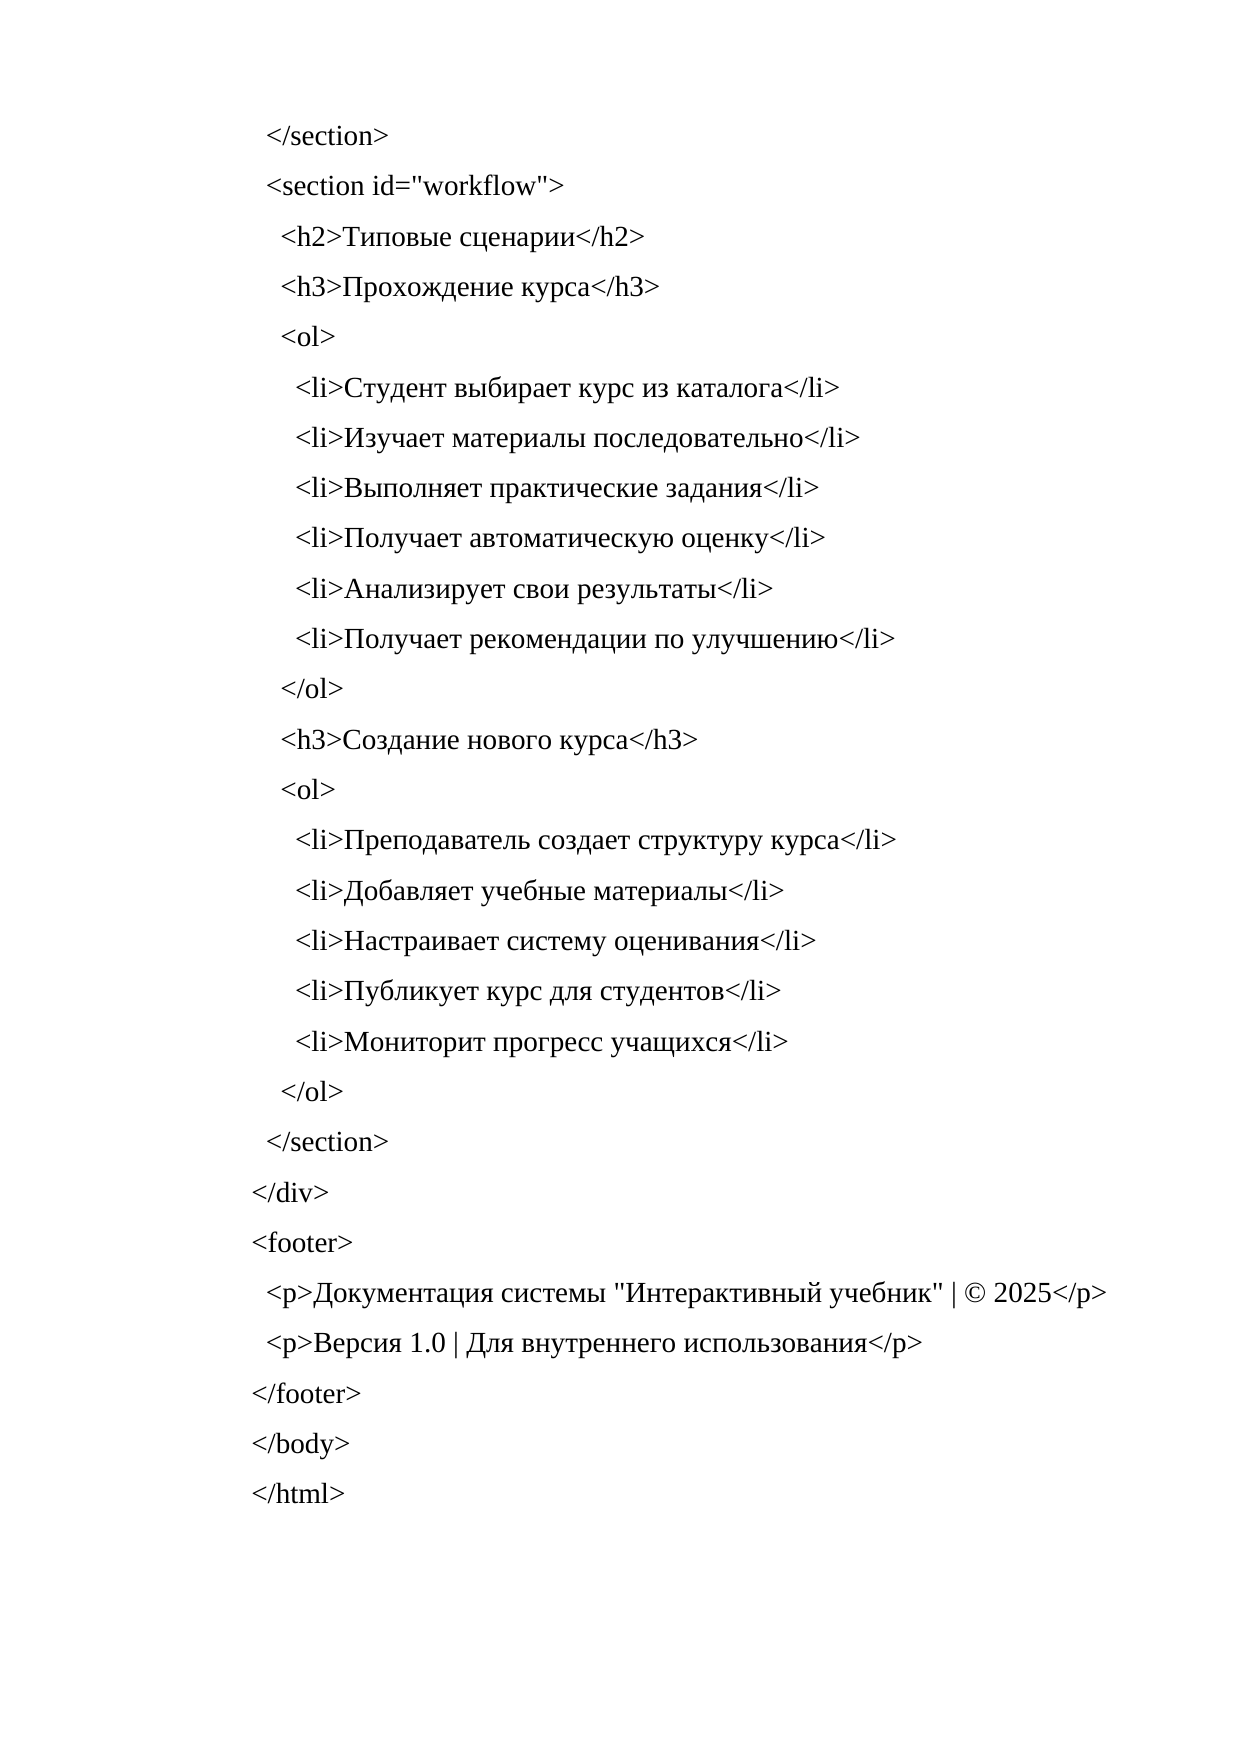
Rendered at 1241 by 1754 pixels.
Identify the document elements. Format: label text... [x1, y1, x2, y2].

text <li>Публикует курс для студентов</li> [177, 973, 1152, 1007]
text <li>Получает автоматическую оценку</li> [177, 521, 1152, 554]
text </ol> [177, 1074, 1152, 1108]
text <p>Версия 1.0 | Для внутреннего использования</p> [177, 1326, 1152, 1359]
text </ol> [177, 672, 1152, 705]
text <li>Выполняет практические задания</li> [177, 470, 1152, 504]
text <li>Мониторит прогресс учащихся</li> [177, 1024, 1152, 1057]
text </html> [177, 1477, 1152, 1510]
text <ol> [177, 319, 1152, 353]
text <ol> [177, 772, 1152, 806]
text </section> [177, 118, 1152, 152]
text <footer> [177, 1225, 1152, 1258]
text <li>Получает рекомендации по улучшению</li> [177, 621, 1152, 655]
text <h2>Типовые сценарии</h2> [177, 219, 1152, 252]
text <li>Настраивает систему оценивания</li> [177, 923, 1152, 957]
text <li>Анализирует свои результаты</li> [177, 571, 1152, 604]
text </div> [177, 1175, 1152, 1208]
text <li>Добавляет учебные материалы</li> [177, 873, 1152, 906]
text </footer> [177, 1376, 1152, 1409]
text <li>Изучает материалы последовательно</li> [177, 420, 1152, 453]
text <p>Документация системы "Интерактивный учебник" | © 2025</p> [177, 1275, 1152, 1309]
text <li>Студент выбирает курс из каталога</li> [177, 370, 1152, 403]
text </body> [177, 1426, 1152, 1460]
text <li>Преподаватель создает структуру курса</li> [177, 822, 1152, 856]
text <h3>Прохождение курса</h3> [177, 269, 1152, 303]
text <section id="workflow"> [177, 168, 1152, 202]
text <h3>Создание нового курса</h3> [177, 722, 1152, 755]
text </section> [177, 1124, 1152, 1158]
